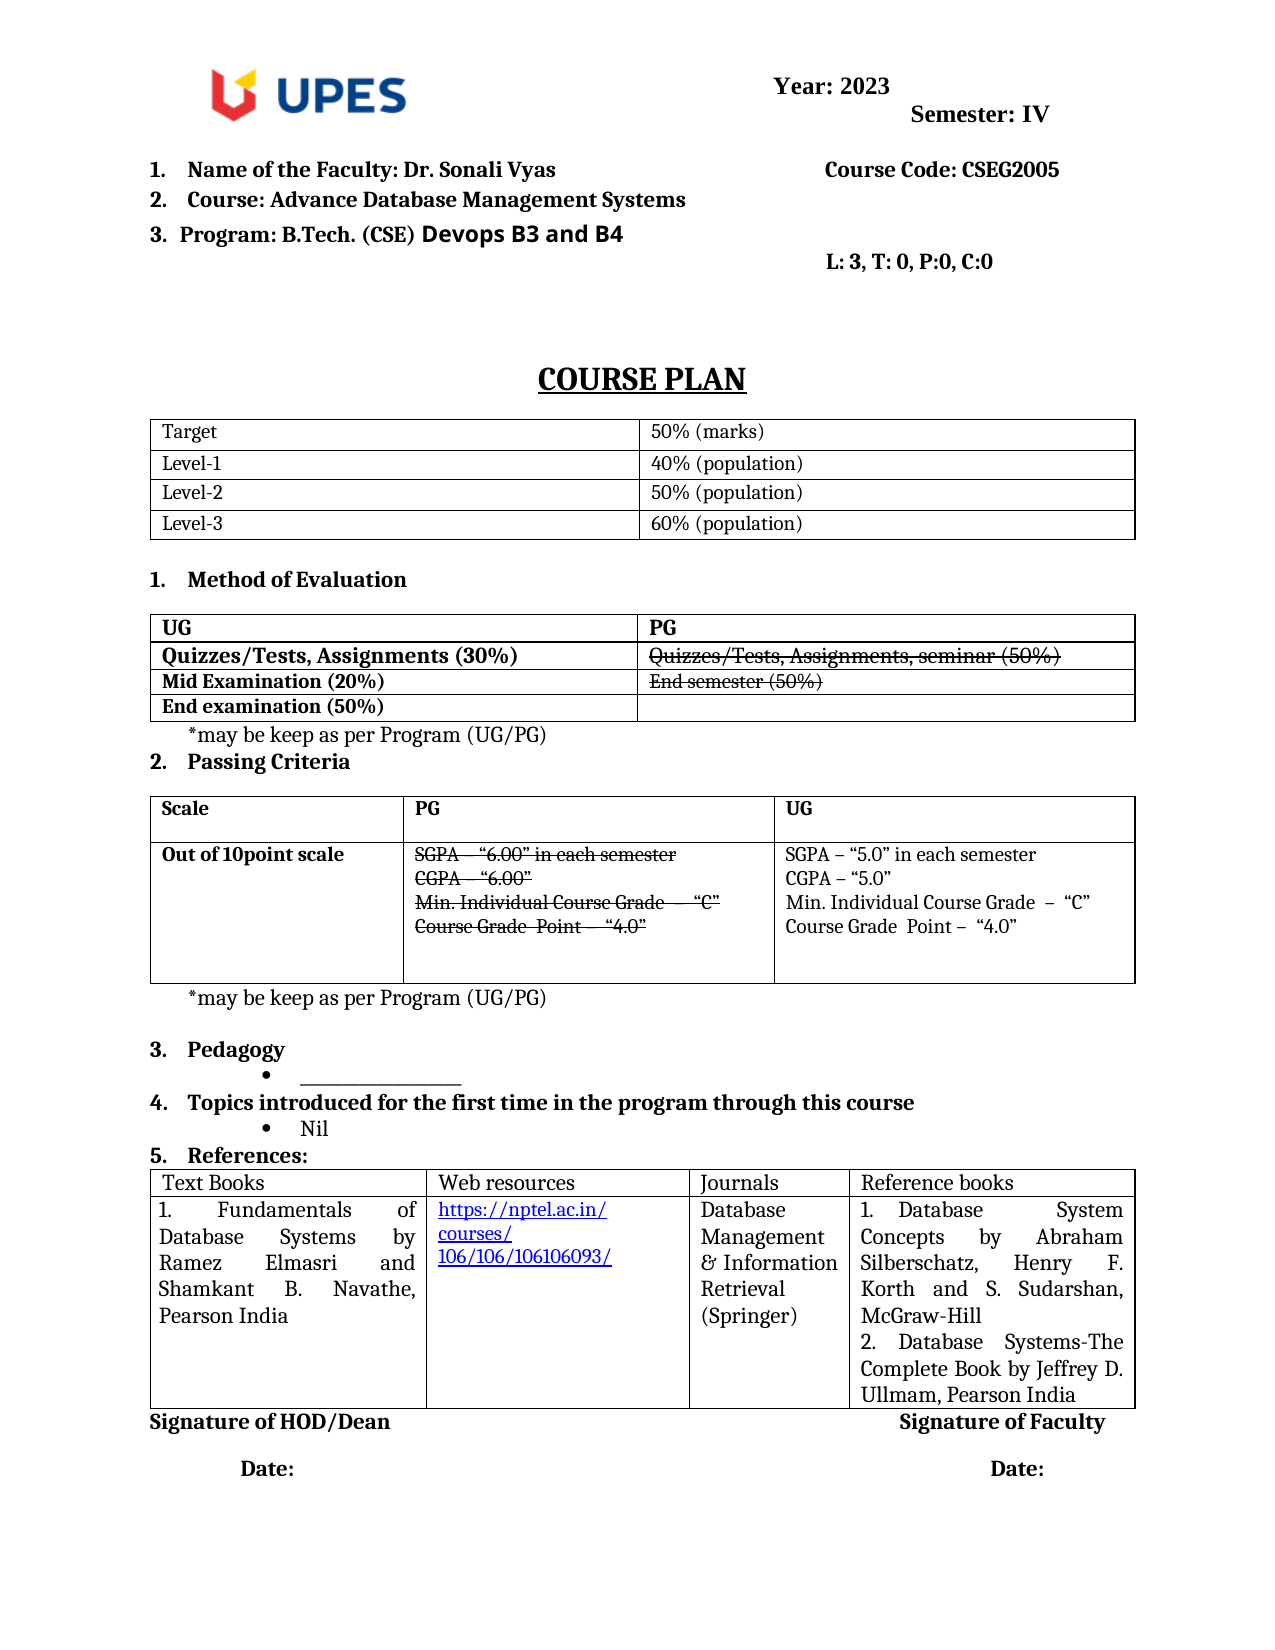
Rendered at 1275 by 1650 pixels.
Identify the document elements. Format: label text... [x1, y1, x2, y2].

list Nil [262, 1116, 1134, 1142]
table_header PG [404, 797, 774, 842]
table_cell 60% (population) [640, 511, 1134, 539]
table_cell Quizzes/Tests, Assignments, seminar (50%) [638, 643, 1134, 669]
table_cell 1. Fundamentals of Database Systems by Ramez Elmasri and Shamkant B. Navathe, Pearson India [151, 1197, 426, 1408]
table_cell Level-1 [151, 451, 639, 479]
list Method of Evaluation [150, 567, 1134, 593]
text *may be keep as per Program (UG/PG) [187, 722, 1134, 748]
table_header Web resources [427, 1170, 689, 1196]
table_cell 40% (population) [640, 451, 1134, 479]
table_cell https://nptel.ac.in/courses/106/106/106106093/ [427, 1197, 689, 1408]
table_cell Mid Examination (20%) [151, 670, 637, 694]
table_cell [638, 695, 1134, 721]
list *may be keep as per Program (UG/PG) [187, 984, 1134, 1011]
table_cell Level-3 [151, 511, 639, 539]
table_cell End examination (50%) [151, 695, 637, 721]
table_cell Quizzes/Tests, Assignments (30%) [151, 643, 637, 669]
table_cell SGPA – “5.0” in each semester CGPA – “5.0” Min. Individual Course Grade – “C” Course Grade Point – “4.0” [775, 843, 1134, 983]
table_cell Out of 10point scale [151, 843, 403, 983]
table_cell End semester (50%) [638, 670, 1134, 694]
text Signature of HOD/Dean Signature of Faculty [150, 1409, 1134, 1435]
table_header 50% (marks) [640, 420, 1134, 450]
list Passing Criteria [150, 748, 1134, 775]
text Date: Date: [150, 1456, 1134, 1483]
list Pedagogy [150, 1037, 1134, 1063]
list Topics introduced for the first time in the program through this course [150, 1090, 1134, 1116]
table_header Text Books [151, 1170, 426, 1196]
table_header Target [151, 420, 639, 450]
picture [199, 59, 419, 132]
table_cell SGPA – “6.00” in each semester CGPA – “6.00” Min. Individual Course Grade – “C” Course Grade Point – “4.0” [404, 843, 774, 983]
list References: [150, 1142, 1134, 1169]
table_header UG [151, 615, 637, 641]
table_cell 1. Database System Concepts by Abraham Silberschatz, Henry F. Korth and S. Sudarshan, McGraw-Hill 2. Database Systems-The Complete Book by Jeffrey D. Ullmam, Pearson India [850, 1197, 1134, 1408]
table_cell 50% (population) [640, 480, 1134, 510]
table_header Reference books [850, 1170, 1134, 1196]
table_header Scale [151, 797, 403, 842]
table_header UG [775, 797, 1134, 842]
table_header Journals [690, 1170, 849, 1196]
table_cell Level-2 [151, 480, 639, 510]
table_header PG [638, 615, 1134, 641]
list ___________________ [262, 1063, 1134, 1090]
text COURSE PLAN [150, 360, 1134, 398]
table_cell Database Management & Information Retrieval (Springer) [690, 1197, 849, 1408]
